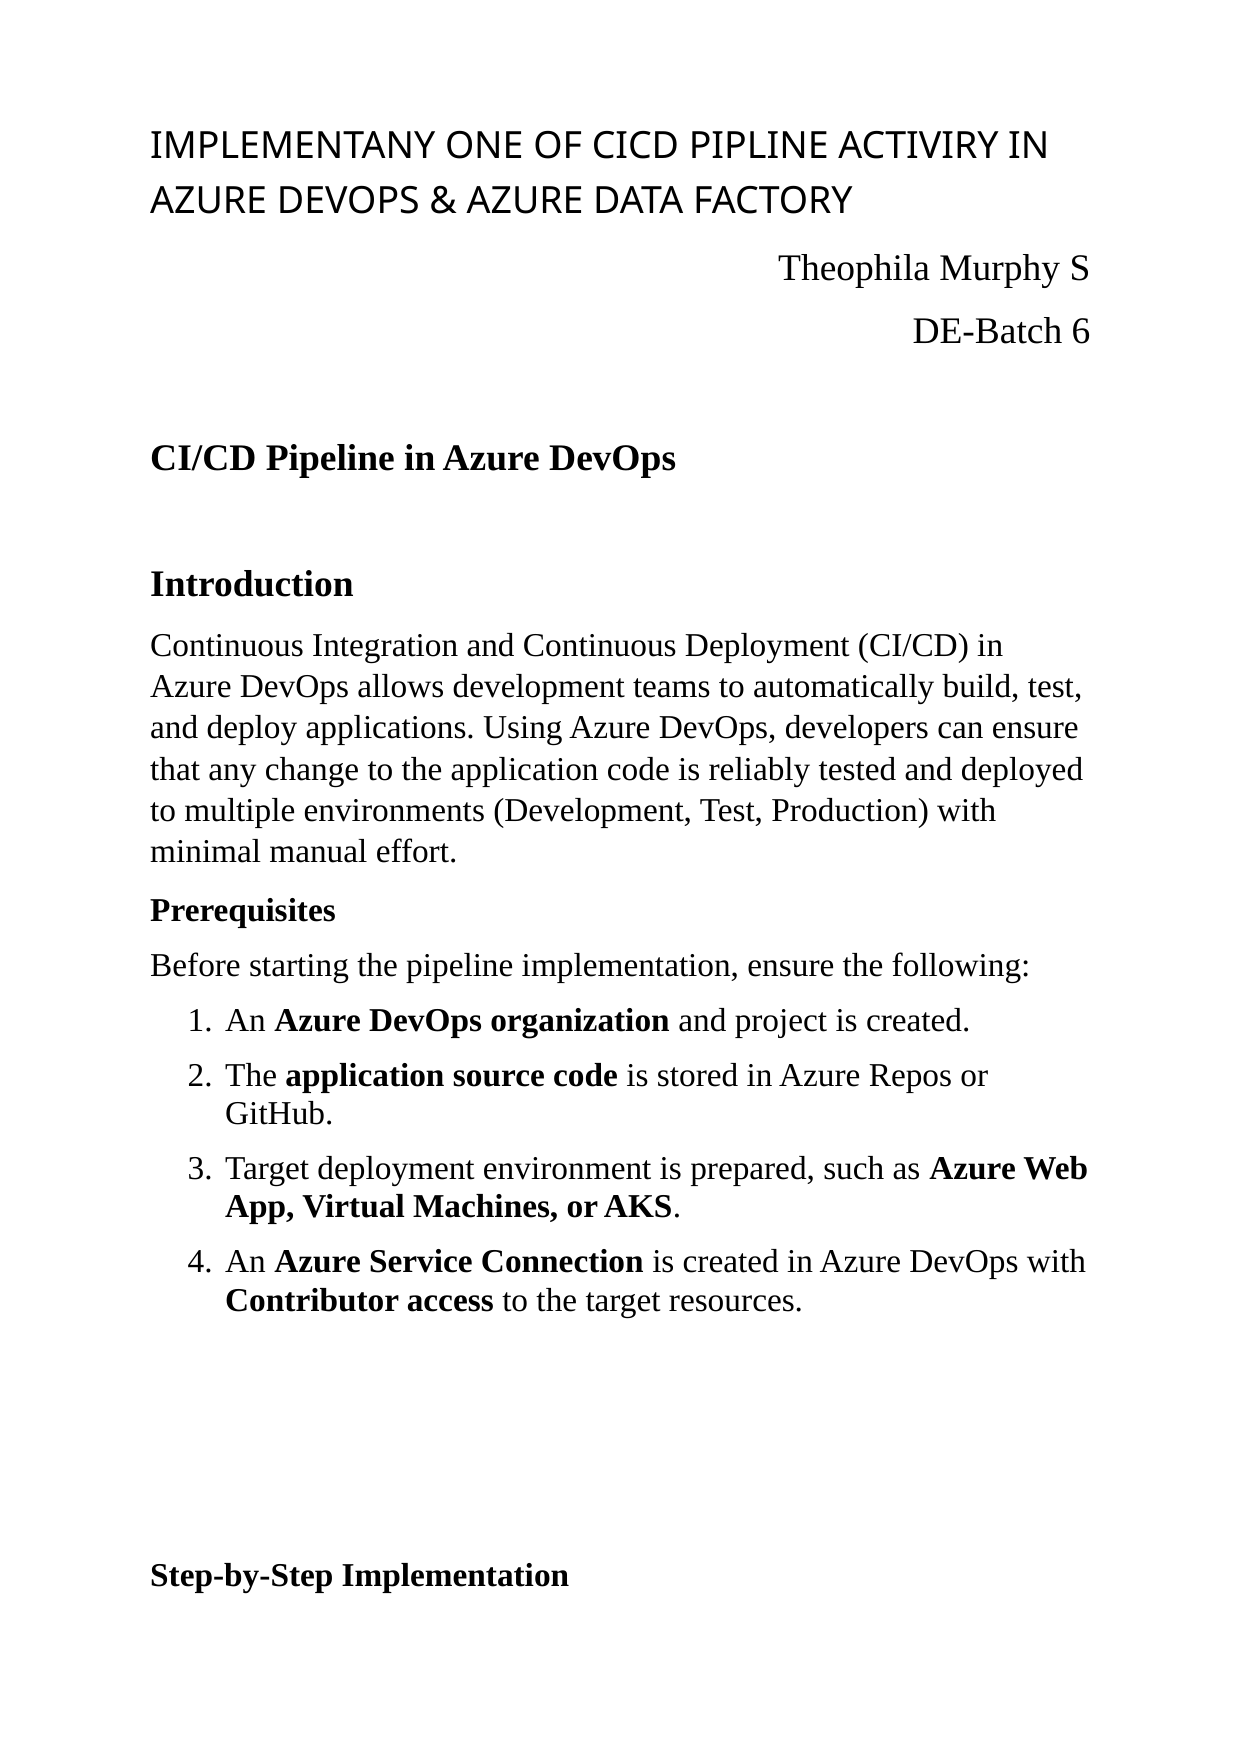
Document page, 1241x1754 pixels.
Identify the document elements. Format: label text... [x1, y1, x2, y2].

text Before starting the pipeline implementation, ensure the following: [150, 945, 1090, 983]
text DE-Batch 6 [150, 309, 1090, 352]
list The application source code is stored in Azure Repos or GitHub. [187, 1055, 1090, 1131]
list An Azure DevOps organization and project is created. [187, 1000, 1090, 1038]
text Continuous Integration and Continuous Deployment (CI/CD) in Azure DevOps allows development teams to automatically build, test, and deploy applications. Using Azure DevOps, developers can ensure that any change to the application code is reliably tested and deployed to multiple environments (Development, Test, Production) with minimal manual effort. [150, 625, 1090, 870]
text IMPLEMENTANY ONE OF CICD PIPLINE ACTIVIRY IN AZURE DEVOPS & AZURE DATA FACTORY [150, 118, 1090, 224]
list Target deployment environment is prepared, such as Azure Web App, Virtual Machines, or AKS. [187, 1148, 1090, 1225]
text Introduction [150, 562, 1090, 605]
list An Azure Service Connection is created in Azure DevOps with Contributor access to the target resources. [187, 1241, 1090, 1318]
text Prerequisites [150, 890, 1090, 928]
text Step-by-Step Implementation [150, 1555, 1090, 1593]
text CI/CD Pipeline in Azure DevOps [150, 435, 1090, 478]
text Theophila Murphy S [150, 245, 1090, 288]
